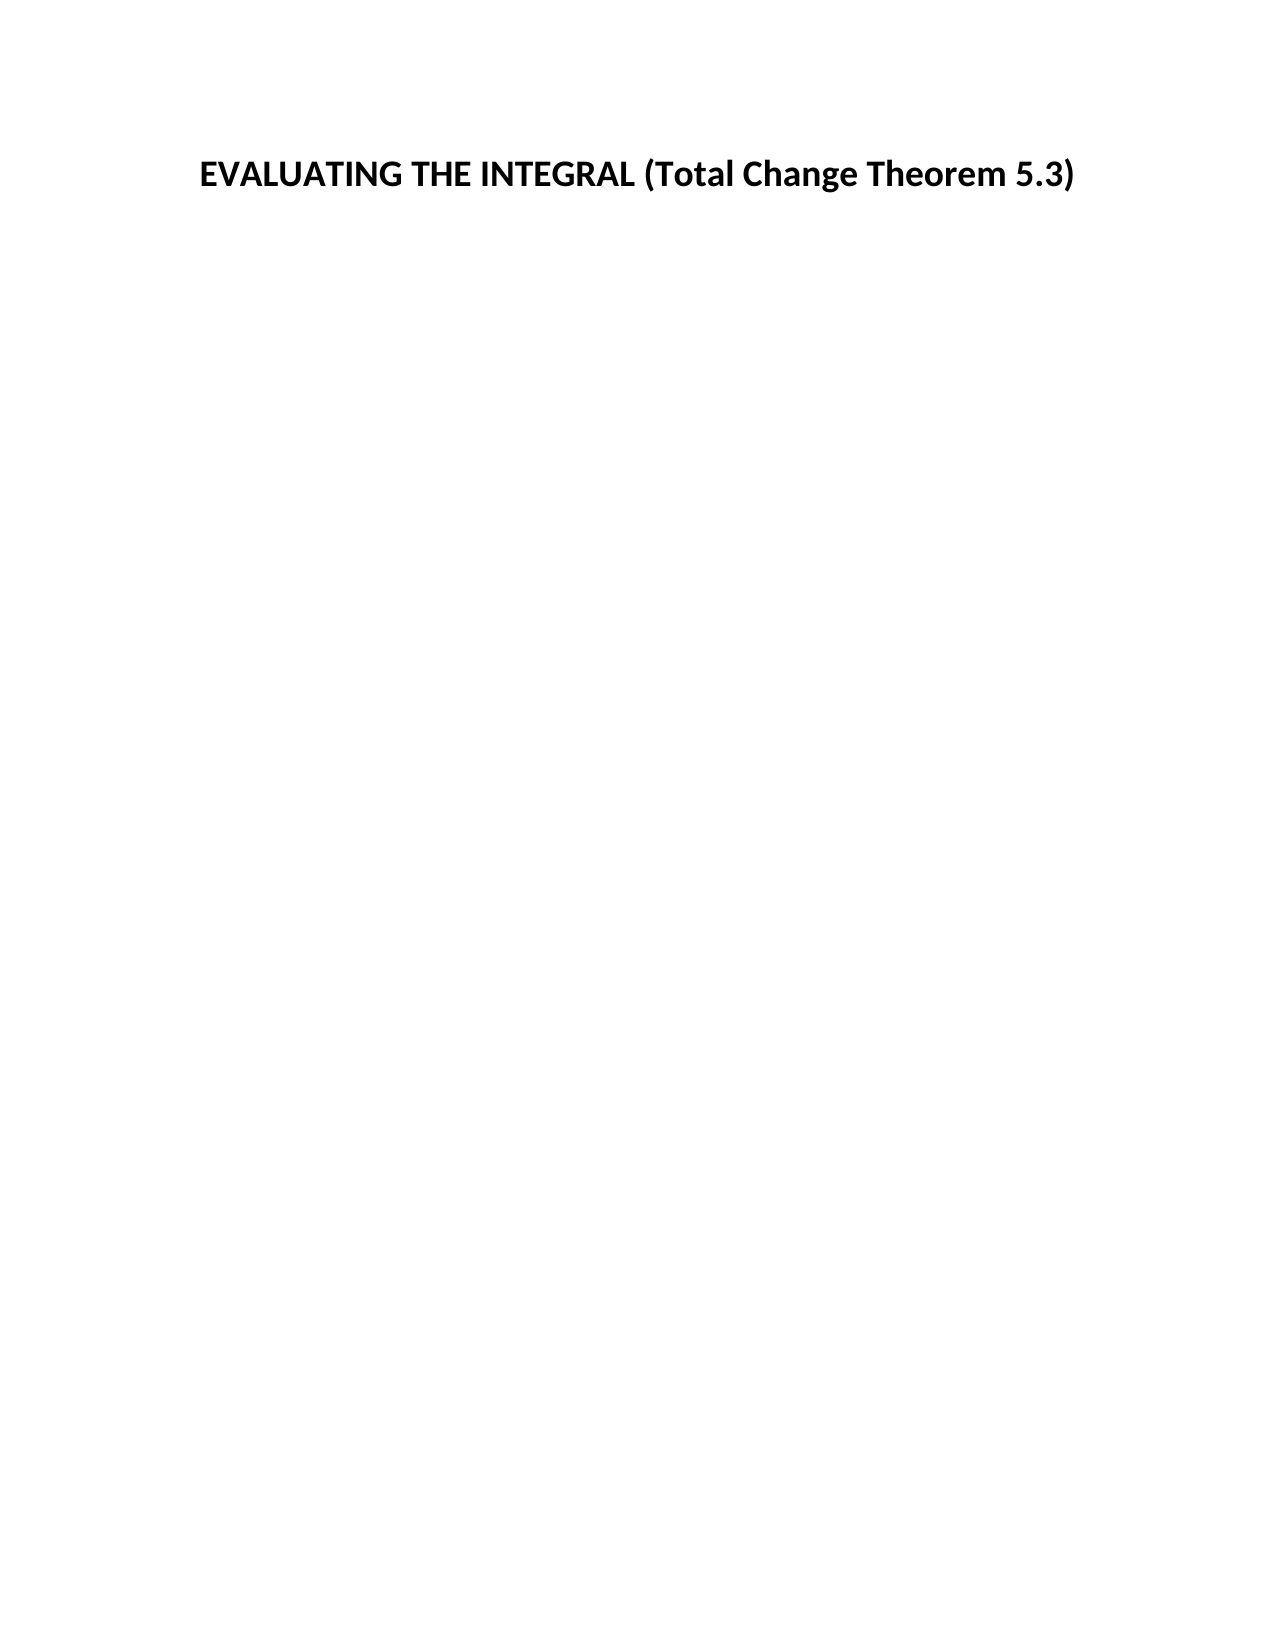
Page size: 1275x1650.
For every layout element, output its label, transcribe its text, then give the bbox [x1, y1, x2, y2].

text EVALUATING THE INTEGRAL (Total Change Theorem 5.3) [150, 150, 1125, 196]
